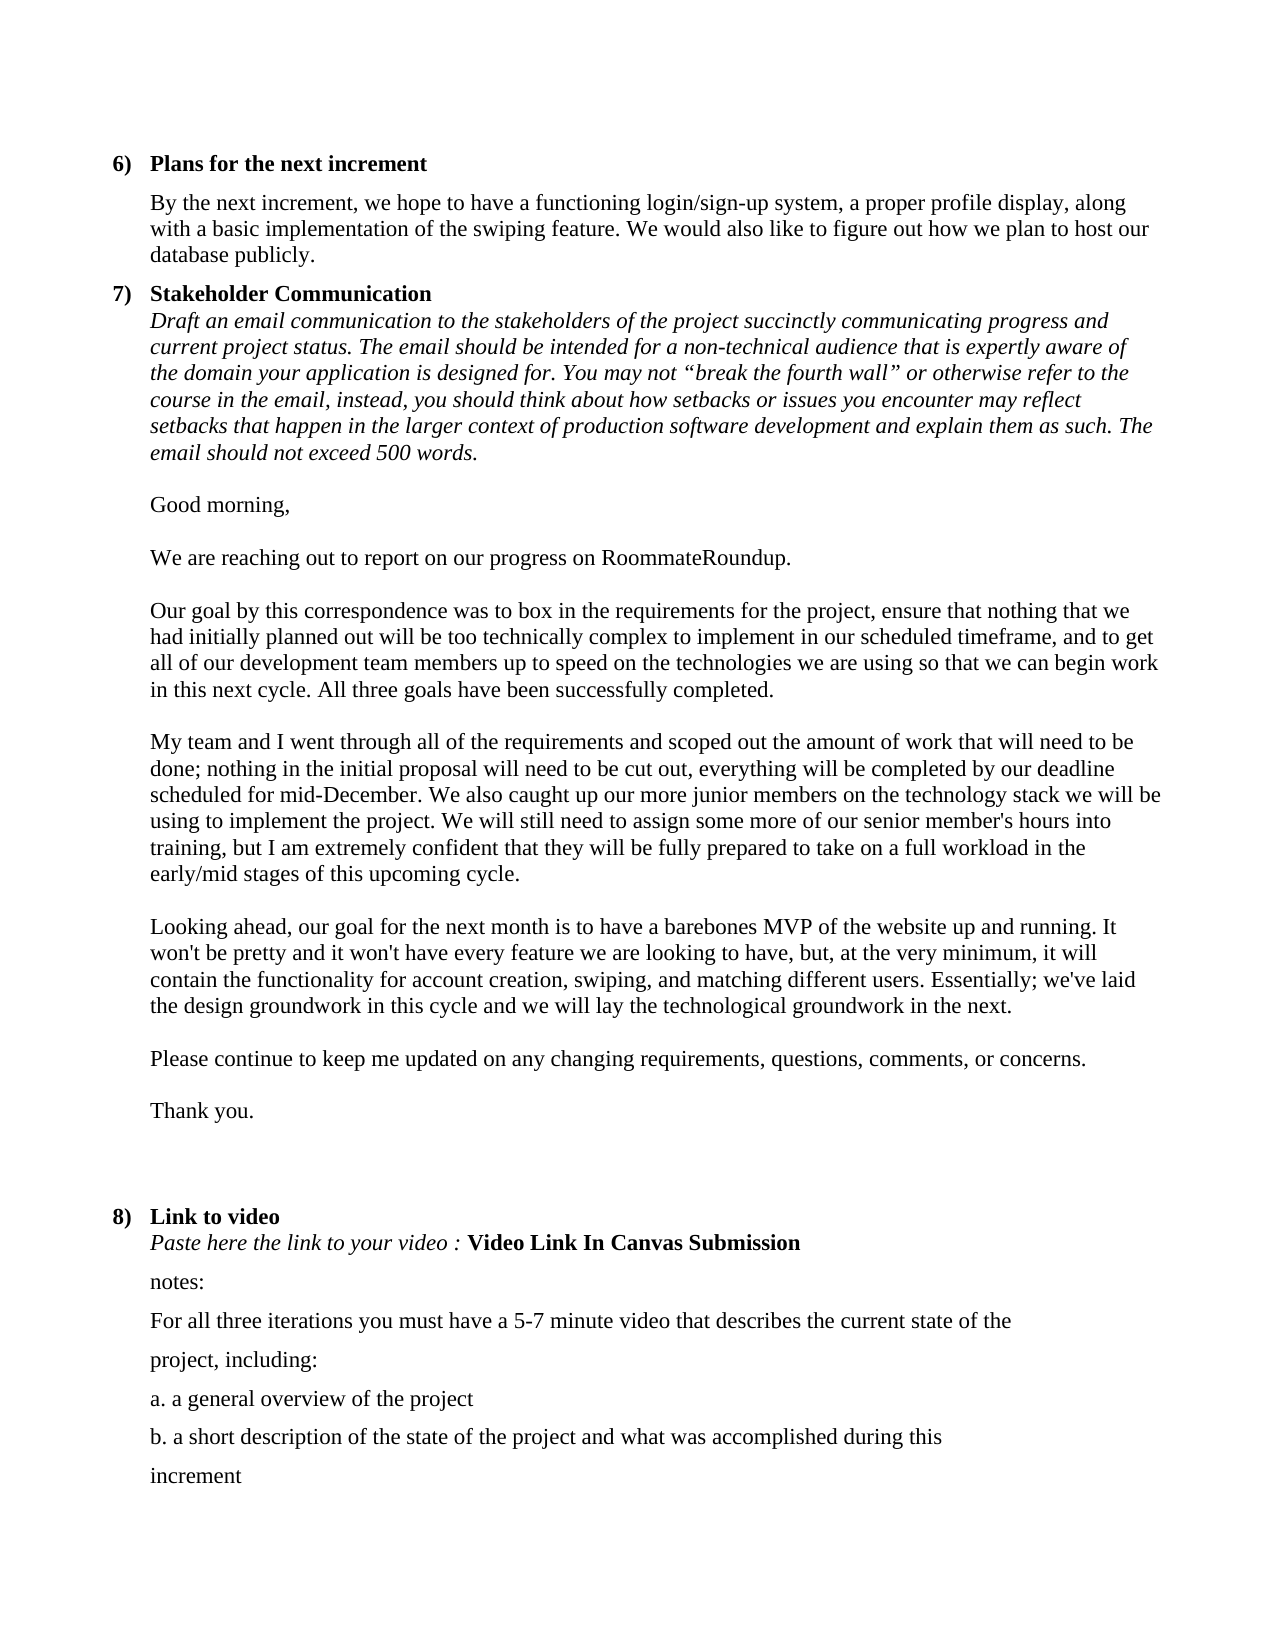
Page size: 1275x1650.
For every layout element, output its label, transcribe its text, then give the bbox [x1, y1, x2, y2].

text Looking ahead, our goal for the next month is to have a barebones MVP of the website up and running. It won't be pretty and it won't have every feature we are looking to have, but, at the very minimum, it will contain the functionality for account creation, swiping, and matching different users. Essentially; we've laid the design groundwork in this cycle and we will lay the technological groundwork in the next. [150, 913, 1162, 1018]
text By the next increment, we hope to have a functioning login/sign-up system, a proper profile display, along with a basic implementation of the swiping feature. We would also like to figure out how we plan to host our database publicly. [150, 189, 1162, 268]
text Draft an email communication to the stakeholders of the project succinctly communicating progress and current project status. The email should be intended for a non-technical audience that is expertly aware of the domain your application is designed for. You may not “break the fourth wall” or otherwise refer to the course in the email, instead, you should think about how setbacks or issues you encounter may reflect setbacks that happen in the larger context of production software development and explain them as such. The email should not exceed 500 words. [150, 307, 1162, 465]
text notes: [150, 1268, 1162, 1294]
text My team and I went through all of the requirements and scoped out the amount of work that will need to be done; nothing in the initial proposal will need to be cut out, everything will be completed by our deadline scheduled for mid-December. We also caught up our more junior members on the technology stack we will be using to implement the project. We will still need to assign some more of our senior member's hours into training, but I am extremely confident that they will be fully prepared to take on a full workload in the early/mid stages of this upcoming cycle. [150, 728, 1162, 887]
text For all three iterations you must have a 5-7 minute video that describes the current state of the [150, 1307, 1162, 1333]
text increment [150, 1462, 1162, 1489]
text b. a short description of the state of the project and what was accomplished during this [150, 1423, 1162, 1450]
text Our goal by this correspondence was to box in the requirements for the project, ensure that nothing that we had initially planned out will be too technically complex to implement in our scheduled timeframe, and to get all of our development team members up to speed on the technologies we are using so that we can begin work in this next cycle. All three goals have been successfully completed. [150, 597, 1162, 702]
text Please continue to keep me updated on any changing requirements, questions, comments, or concerns. [150, 1045, 1162, 1071]
text project, including: [150, 1346, 1162, 1372]
text a. a general overview of the project [150, 1384, 1162, 1411]
text Paste here the link to your video : Video Link In Canvas Submission [150, 1229, 1162, 1256]
list Link to video [112, 1203, 1162, 1229]
list Plans for the next increment [112, 150, 1162, 176]
text We are reaching out to report on our progress on RoommateRoundup. [150, 544, 1162, 570]
list Stakeholder Communication [112, 280, 1162, 307]
text Thank you. [150, 1097, 1162, 1124]
text Good morning, [150, 491, 1162, 518]
